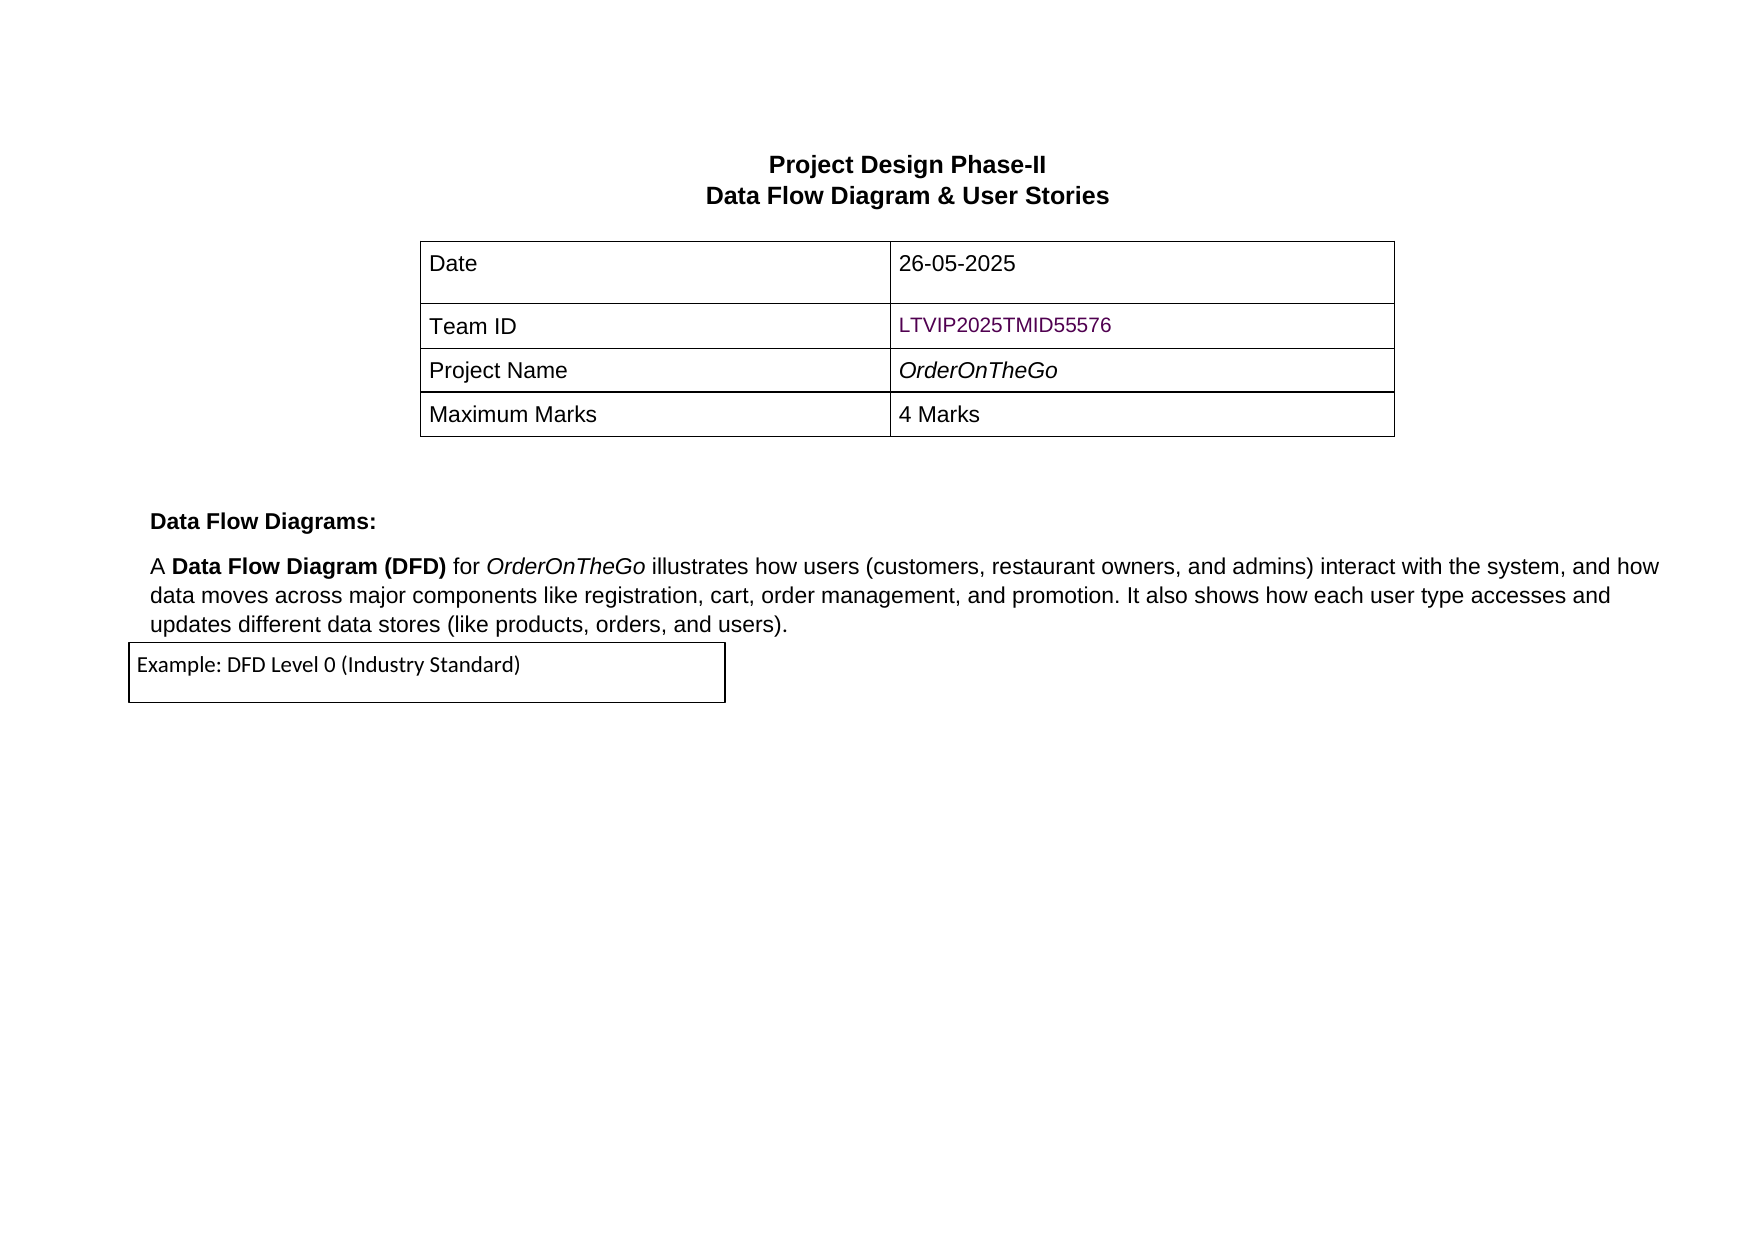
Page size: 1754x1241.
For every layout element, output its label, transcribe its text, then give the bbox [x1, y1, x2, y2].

table_cell Team ID [421, 304, 890, 347]
table_cell OrderOnTheGo [891, 349, 1394, 391]
table_header Date [421, 242, 890, 303]
table_header 26-05-2025 [891, 242, 1394, 303]
text Data Flow Diagrams: [150, 508, 1665, 534]
text Project Design Phase-II [150, 150, 1665, 179]
table_cell Maximum Marks [421, 393, 890, 436]
table_cell 4 Marks [891, 393, 1394, 436]
text Data Flow Diagram & User Stories [150, 181, 1665, 210]
text A Data Flow Diagram (DFD) for OrderOnTheGo illustrates how users (customers, restaurant owners, and admins) interact with the system, and how data moves across major components like registration, cart, order management, and promotion. It also shows how each user type accesses and updates different data stores (like products, orders, and users). [150, 553, 1665, 638]
table_cell Project Name [421, 349, 890, 391]
table_cell LTVIP2025TMID55576 [891, 304, 1394, 347]
